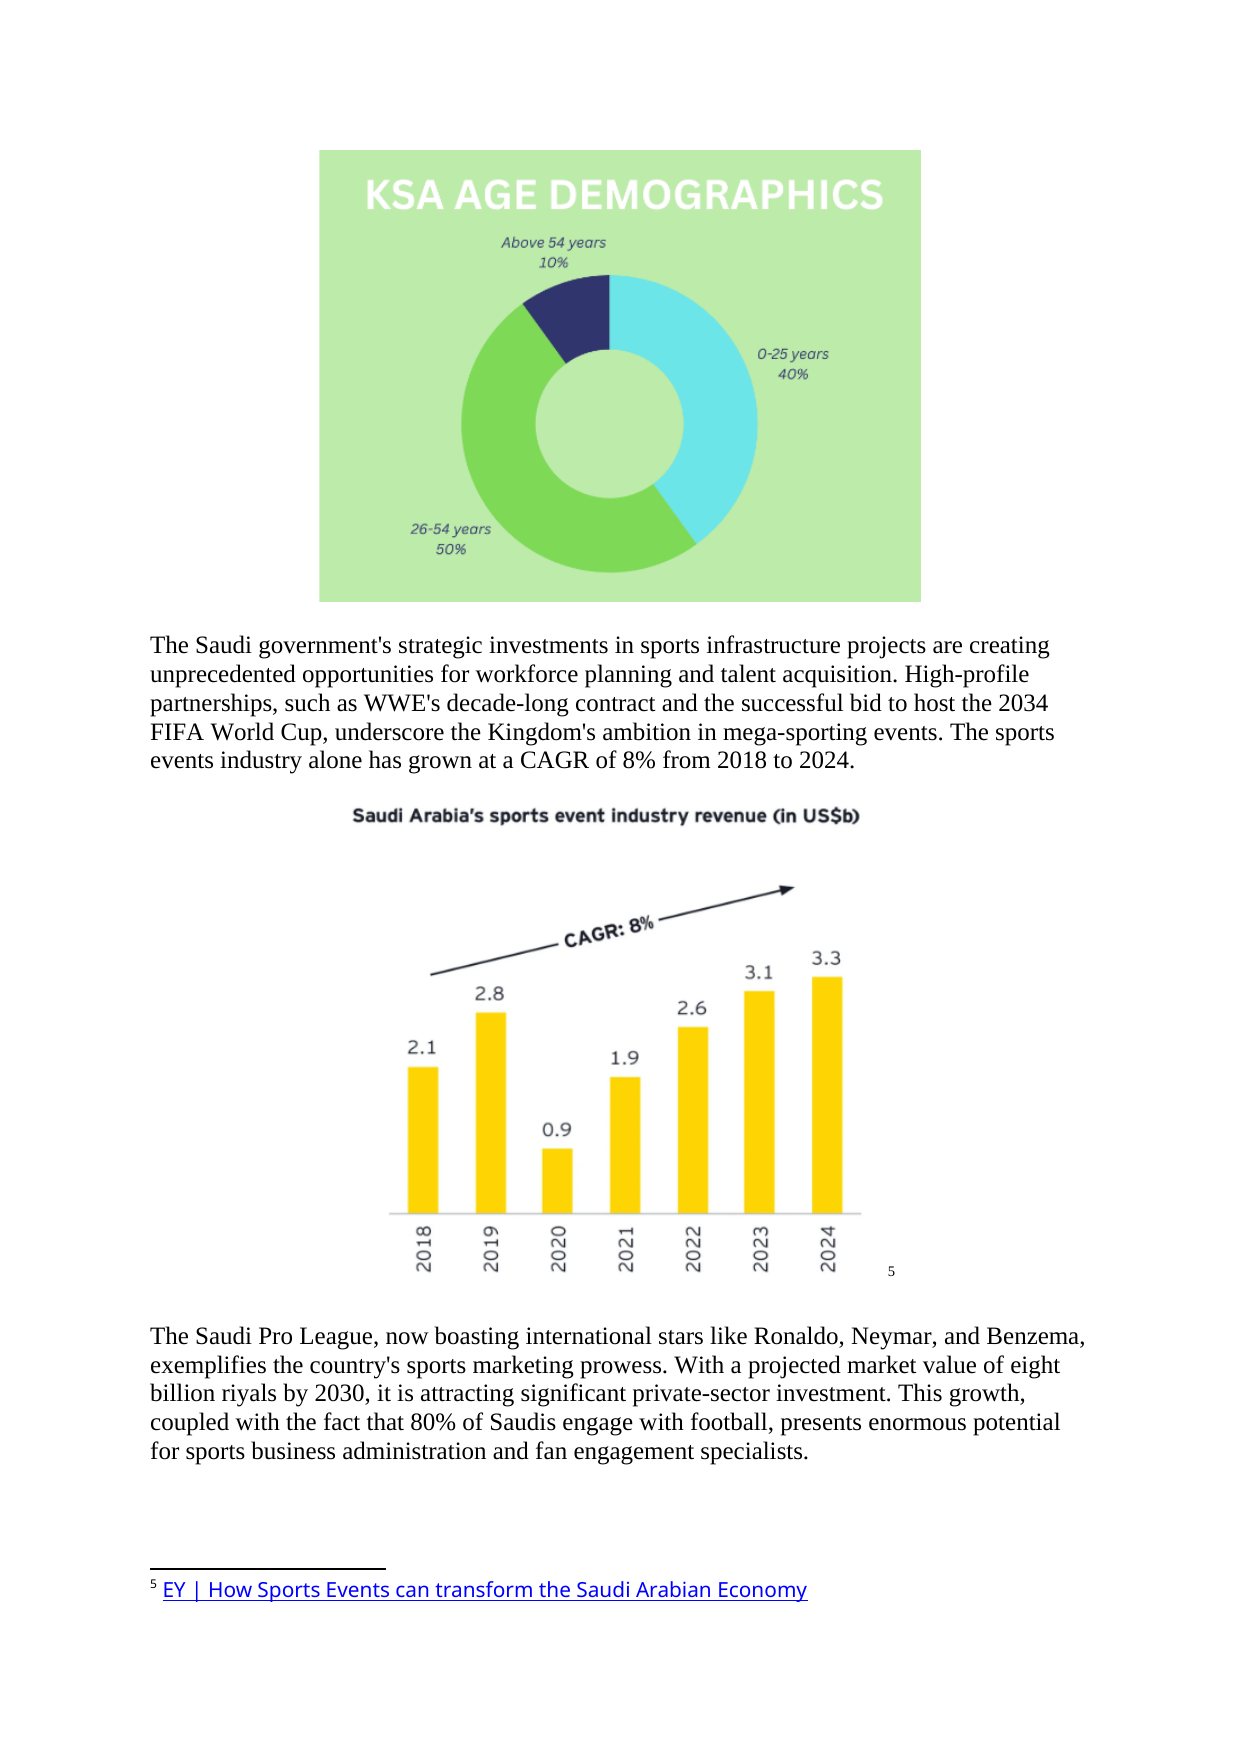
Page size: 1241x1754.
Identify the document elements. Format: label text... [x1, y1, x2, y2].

picture [345, 803, 888, 1287]
text The Saudi Pro League, now boasting international stars like Ronaldo, Neymar, and Benzema, exemplifies the country's sports marketing prowess. With a projected market value of eight billion riyals by 2030, it is attracting significant private-sector investment. This growth, coupled with the fact that 80% of Saudis engage with football, presents enormous potential for sports business administration and fan engagement specialists. [150, 1321, 1090, 1465]
text The Saudi government's strategic investments in sports infrastructure projects are creating unprecedented opportunities for workforce planning and talent acquisition. High-profile partnerships, such as WWE's decade-long contract and the successful bid to host the 2034 FIFA World Cup, underscore the Kingdom's ambition in mega-sporting events. The sports events industry alone has grown at a CAGR of 8% from 2018 to 2024. [150, 630, 1090, 774]
picture [319, 150, 921, 602]
